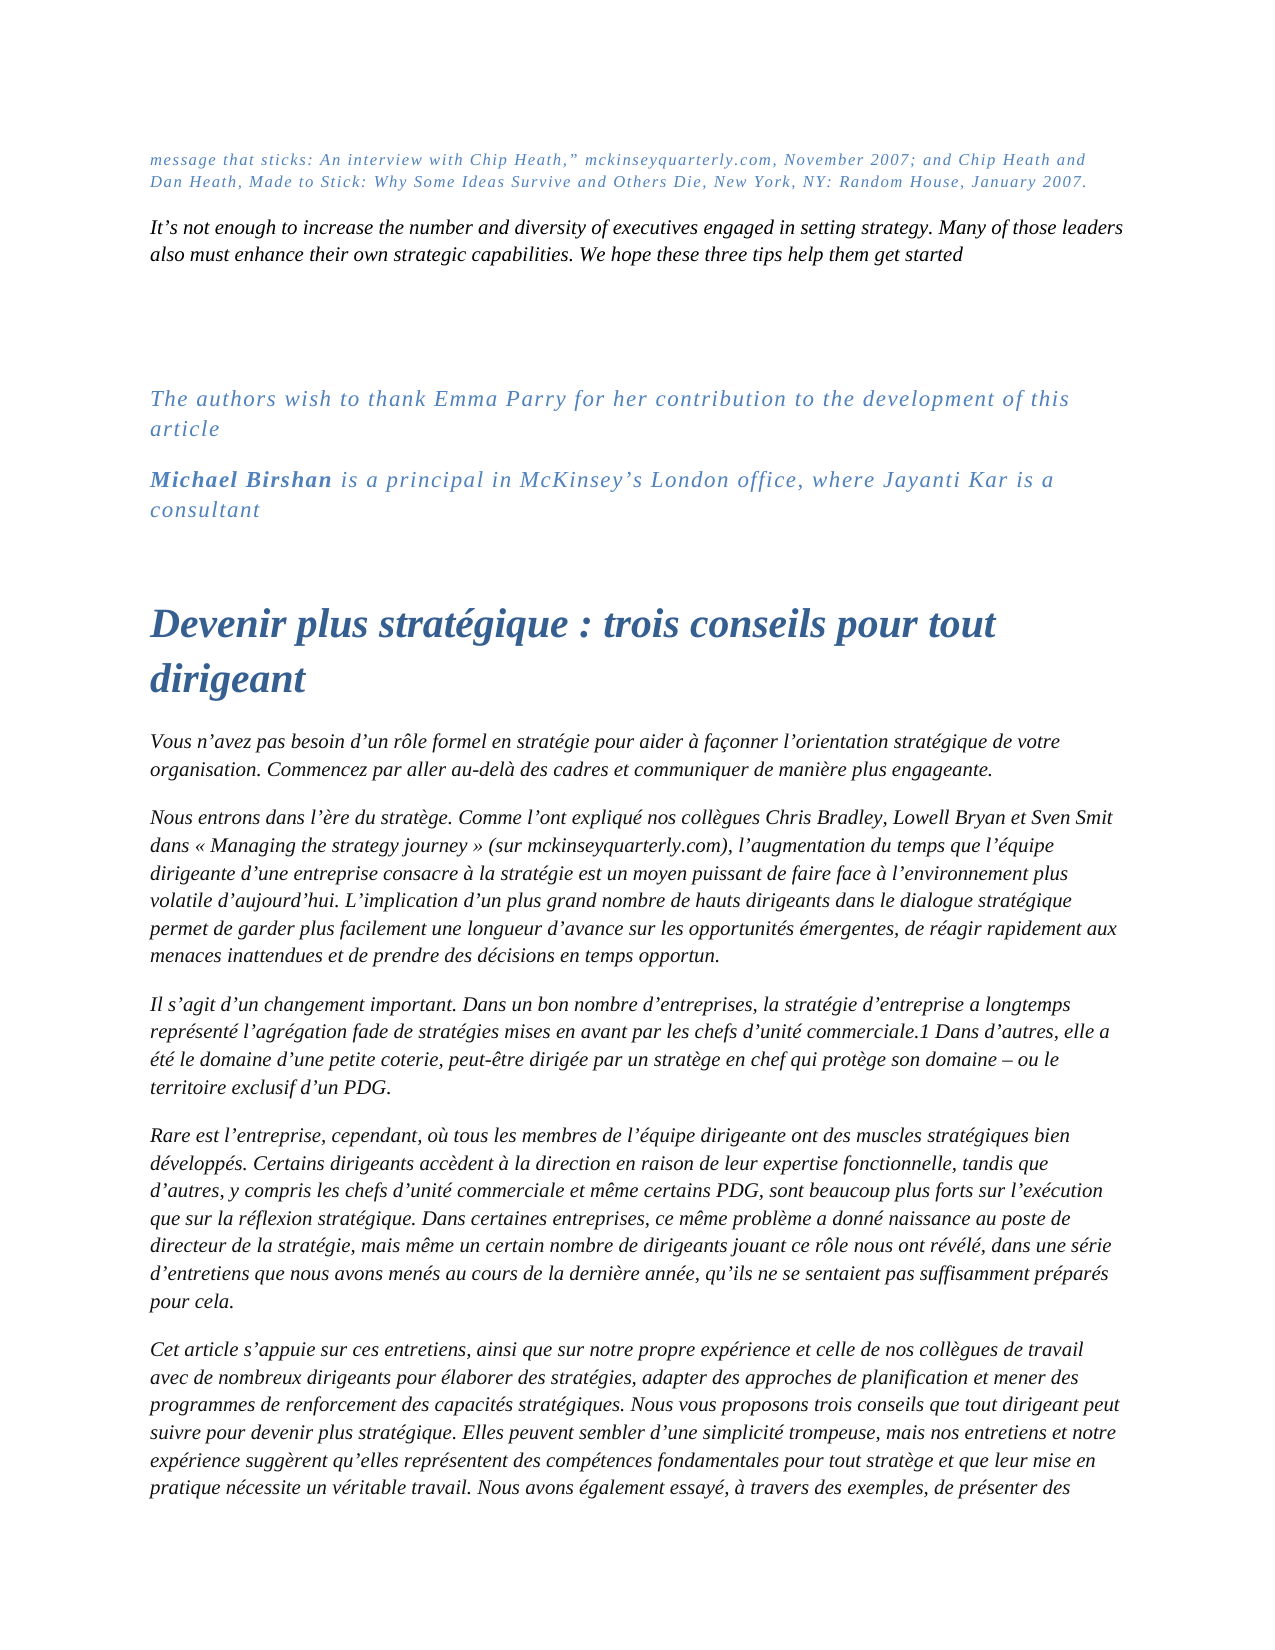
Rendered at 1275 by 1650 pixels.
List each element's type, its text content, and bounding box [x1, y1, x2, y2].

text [150, 150, 1125, 191]
text The authors wish to thank Emma Parry for her contribution to the development of this article [150, 385, 1125, 441]
text Devenir plus stratégique : trois conseils pour tout dirigeant [150, 598, 1125, 701]
text Vous n’avez pas besoin d’un rôle formel en stratégie pour aider à façonner l’orientation stratégique de votre organisation. Commencez par aller au-delà des cadres et communiquer de manière plus engageante. [150, 729, 1125, 781]
text Michael Birshan is a principal in McKinsey’s London office, where Jayanti Kar is a consultant [150, 466, 1125, 522]
text Nous entrons dans l’ère du stratège. Comme l’ont expliqué nos collègues Chris Bradley, Lowell Bryan et Sven Smit dans « Managing the strategy journey » (sur mckinseyquarterly.com), l’augmentation du temps que l’équipe dirigeante d’une entreprise consacre à la stratégie est un moyen puissant de faire face à l’environnement plus volatile d’aujourd’hui. L’implication d’un plus grand nombre de hauts dirigeants dans le dialogue stratégique permet de garder plus facilement une longueur d’avance sur les opportunités émergentes, de réagir rapidement aux menaces inattendues et de prendre des décisions en temps opportun. [150, 805, 1125, 967]
text Rare est l’entreprise, cependant, où tous les membres de l’équipe dirigeante ont des muscles stratégiques bien développés. Certains dirigeants accèdent à la direction en raison de leur expertise fonctionnelle, tandis que d’autres, y compris les chefs d’unité commerciale et même certains PDG, sont beaucoup plus forts sur l’exécution que sur la réflexion stratégique. Dans certaines entreprises, ce même problème a donné naissance au poste de directeur de la stratégie, mais même un certain nombre de dirigeants jouant ce rôle nous ont révélé, dans une série d’entretiens que nous avons menés au cours de la dernière année, qu’ils ne se sentaient pas suffisamment préparés pour cela. [150, 1123, 1125, 1313]
text It’s not enough to increase the number and diversity of executives engaged in setting strategy. Many of those leaders also must enhance their own strategic capabilities. We hope these three tips help them get started [150, 215, 1125, 266]
text Il s’agit d’un changement important. Dans un bon nombre d’entreprises, la stratégie d’entreprise a longtemps représenté l’agrégation fade de stratégies mises en avant par les chefs d’unité commerciale.1 Dans d’autres, elle a été le domaine d’une petite coterie, peut-être dirigée par un stratège en chef qui protège son domaine – ou le territoire exclusif d’un PDG. [150, 992, 1125, 1099]
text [150, 1337, 1125, 1499]
